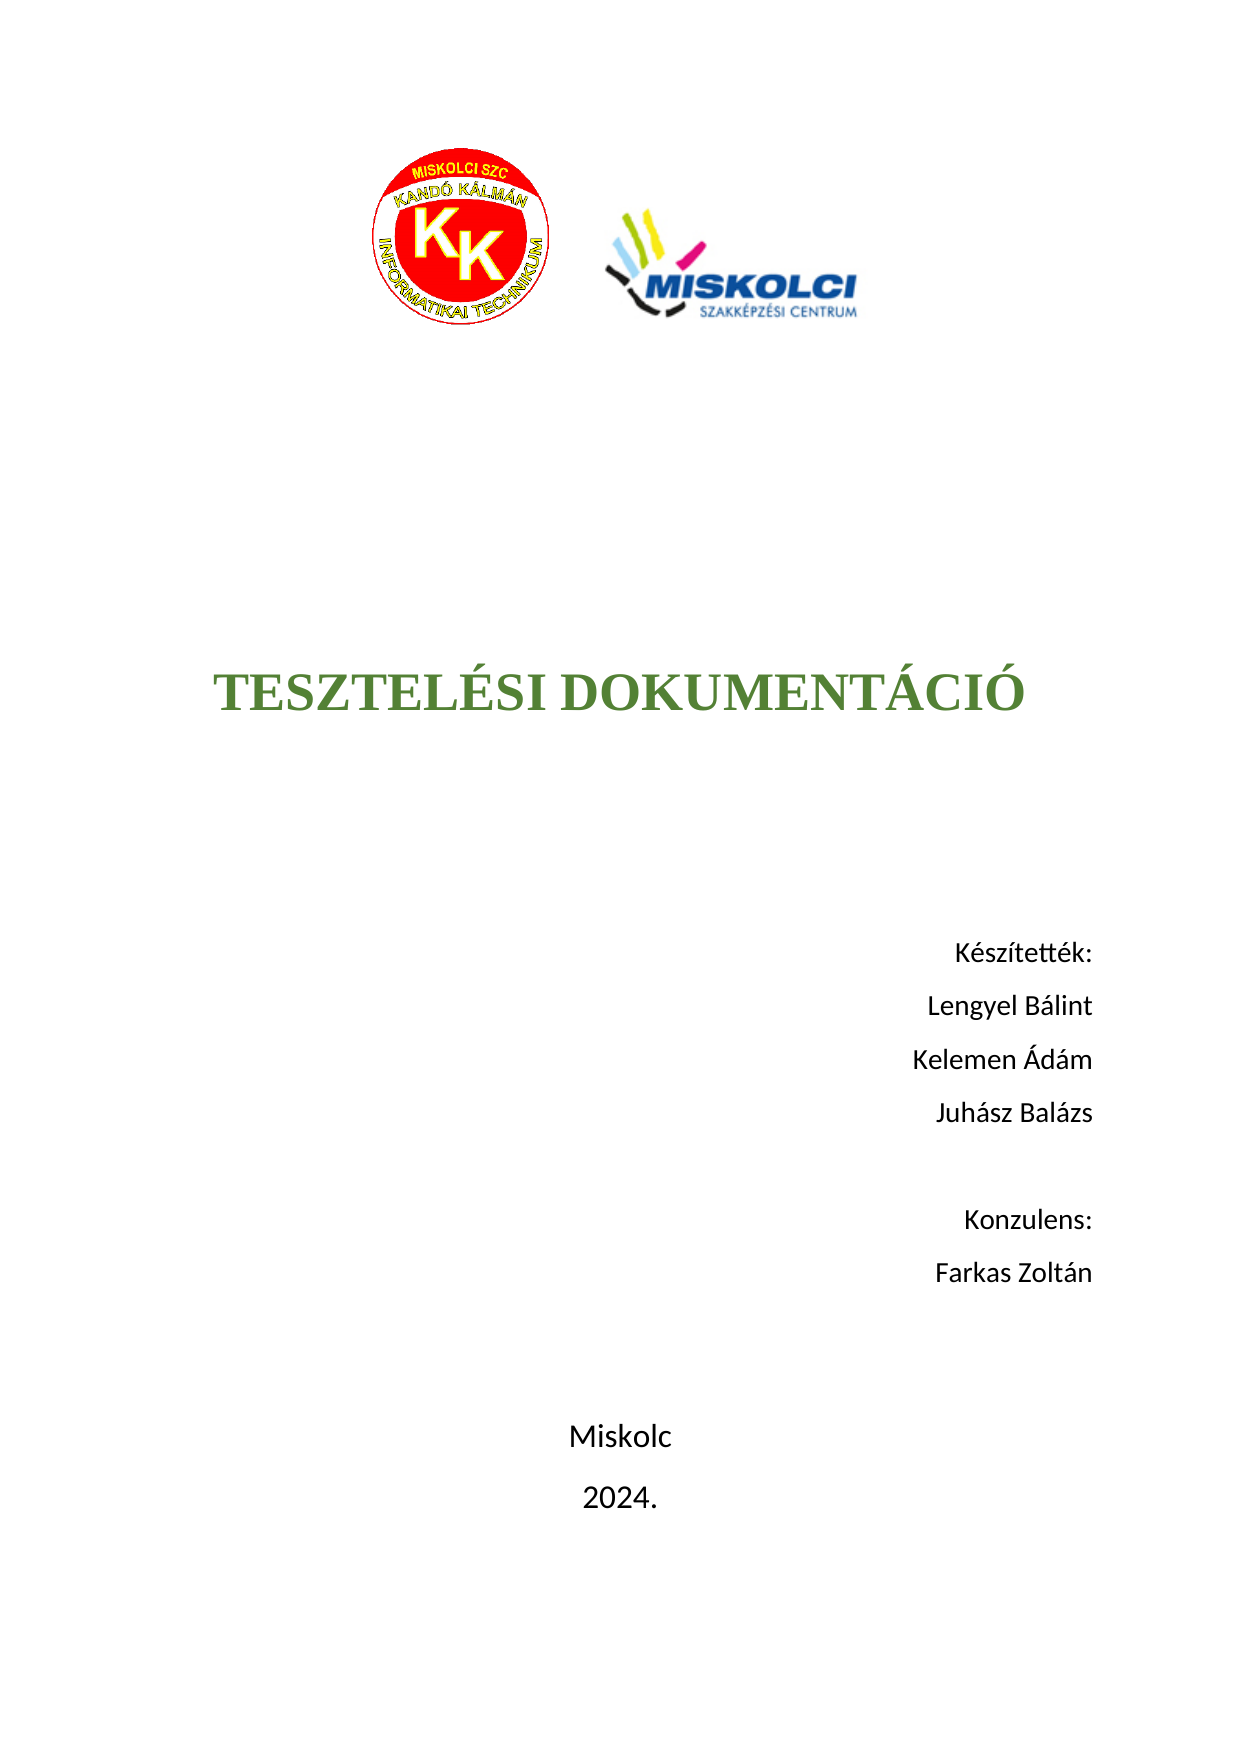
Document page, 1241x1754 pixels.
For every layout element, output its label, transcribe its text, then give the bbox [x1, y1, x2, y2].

text TESZTELÉSI DOKUMENTÁCIÓ [148, 660, 1093, 722]
text Készítették: [148, 840, 1093, 969]
picture [593, 207, 869, 325]
picture [372, 147, 549, 325]
text 2024. [148, 1476, 1093, 1517]
text Juhász Balázs [886, 1094, 1093, 1130]
text Kelemen Ádám [886, 1041, 1093, 1076]
text Farkas Zoltán [886, 1254, 1093, 1290]
text Konzulens: [886, 1201, 1093, 1237]
text Miskolc [148, 1354, 1093, 1456]
text Lengyel Bálint [886, 987, 1093, 1023]
